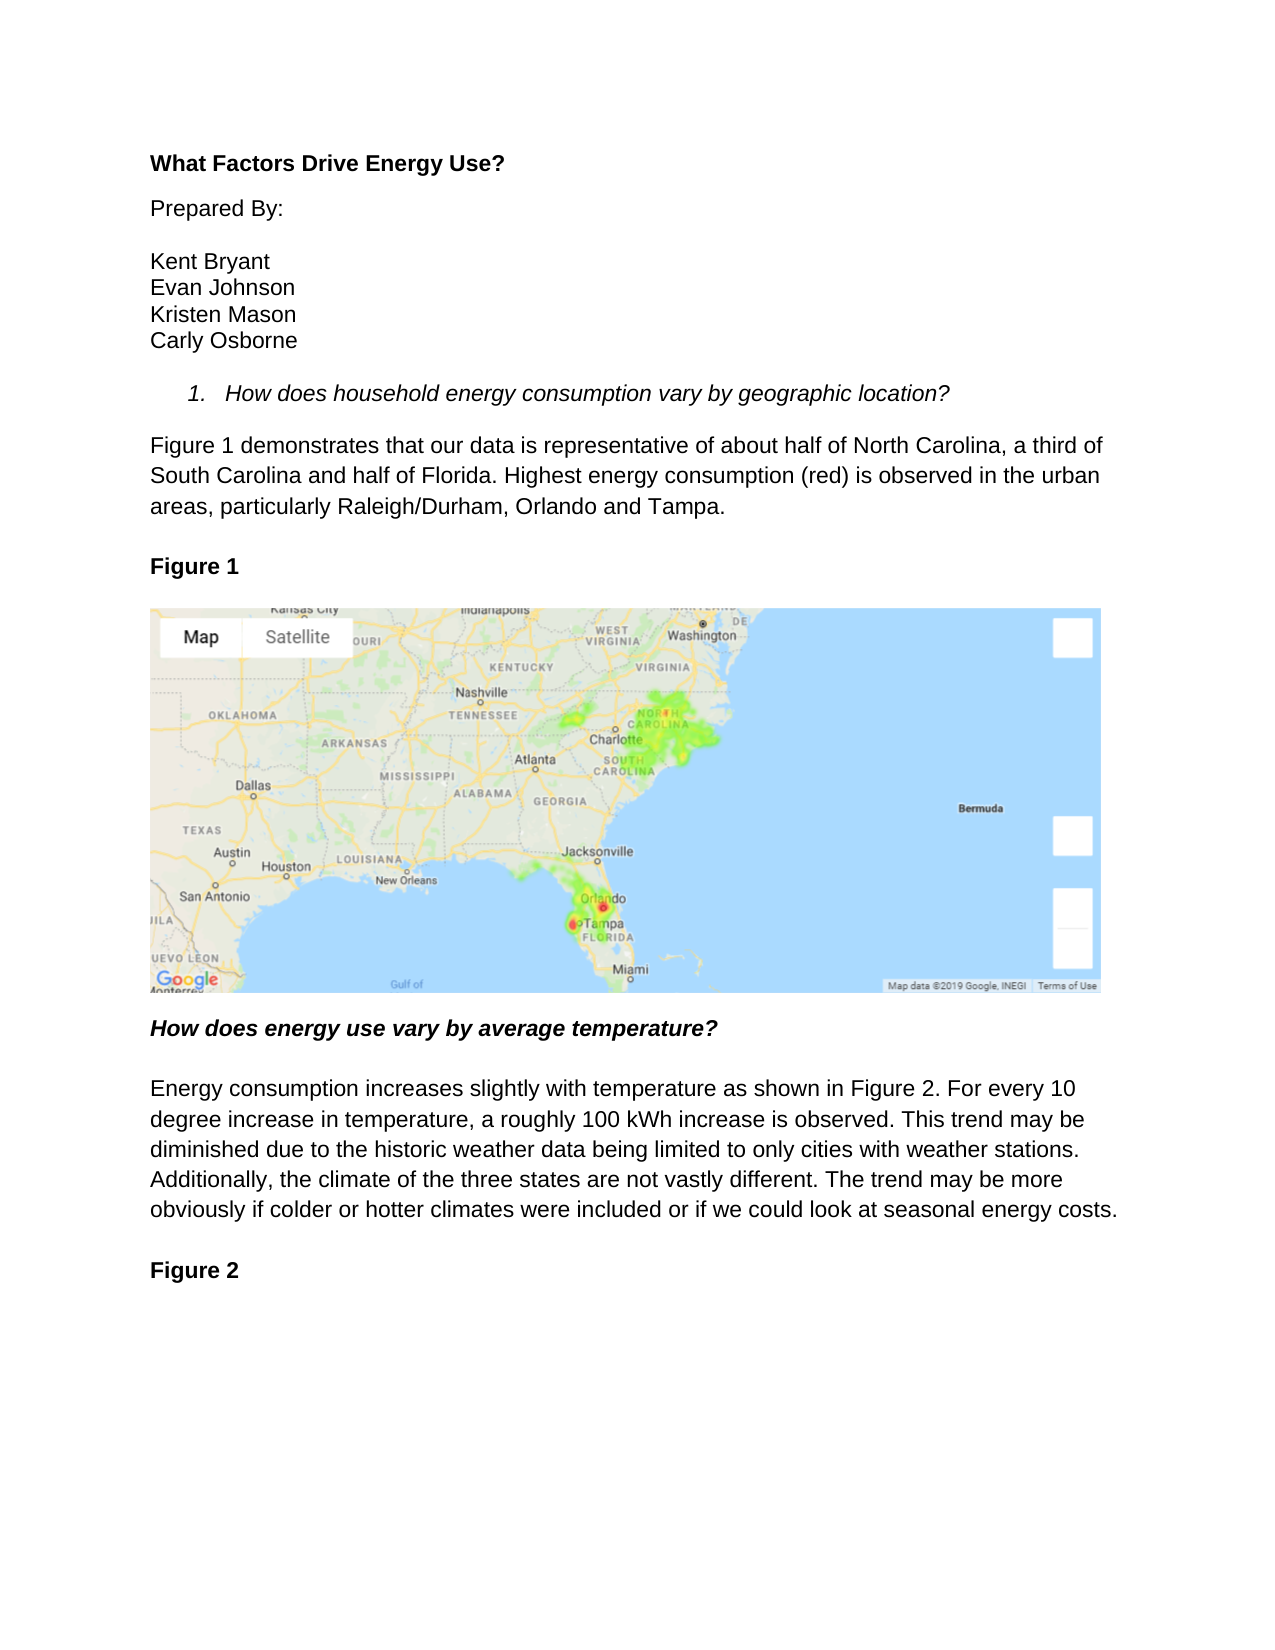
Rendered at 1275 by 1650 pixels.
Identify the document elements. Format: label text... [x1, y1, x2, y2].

text Kent Bryant [150, 248, 1125, 274]
text Prepared By: [150, 195, 1125, 221]
text Figure 1 [150, 553, 1125, 579]
text Kristen Mason [150, 301, 1125, 327]
text Energy consumption increases slightly with temperature as shown in Figure 2. For every 10 degree increase in temperature, a roughly 100 kWh increase is observed. This trend may be diminished due to the historic weather data being limited to only cities with weather stations. Additionally, the climate of the three states are not vastly different. The trend may be more obviously if colder or hotter climates were included or if we could look at seasonal energy costs. [150, 1075, 1125, 1222]
list How does household energy consumption vary by geographic location? [187, 379, 1125, 406]
text Figure 2 [150, 1257, 1125, 1283]
text Carly Osborne [150, 327, 1125, 353]
picture [150, 608, 1101, 993]
text What Factors Drive Energy Use? [150, 150, 1125, 176]
text Evan Johnson [150, 274, 1125, 301]
text Figure 1 demonstrates that our data is representative of about half of North Carolina, a third of South Carolina and half of Florida. Highest energy consumption (red) is observed in the urban areas, particularly Raleigh/Durham, Orlando and Tampa. [150, 432, 1125, 519]
